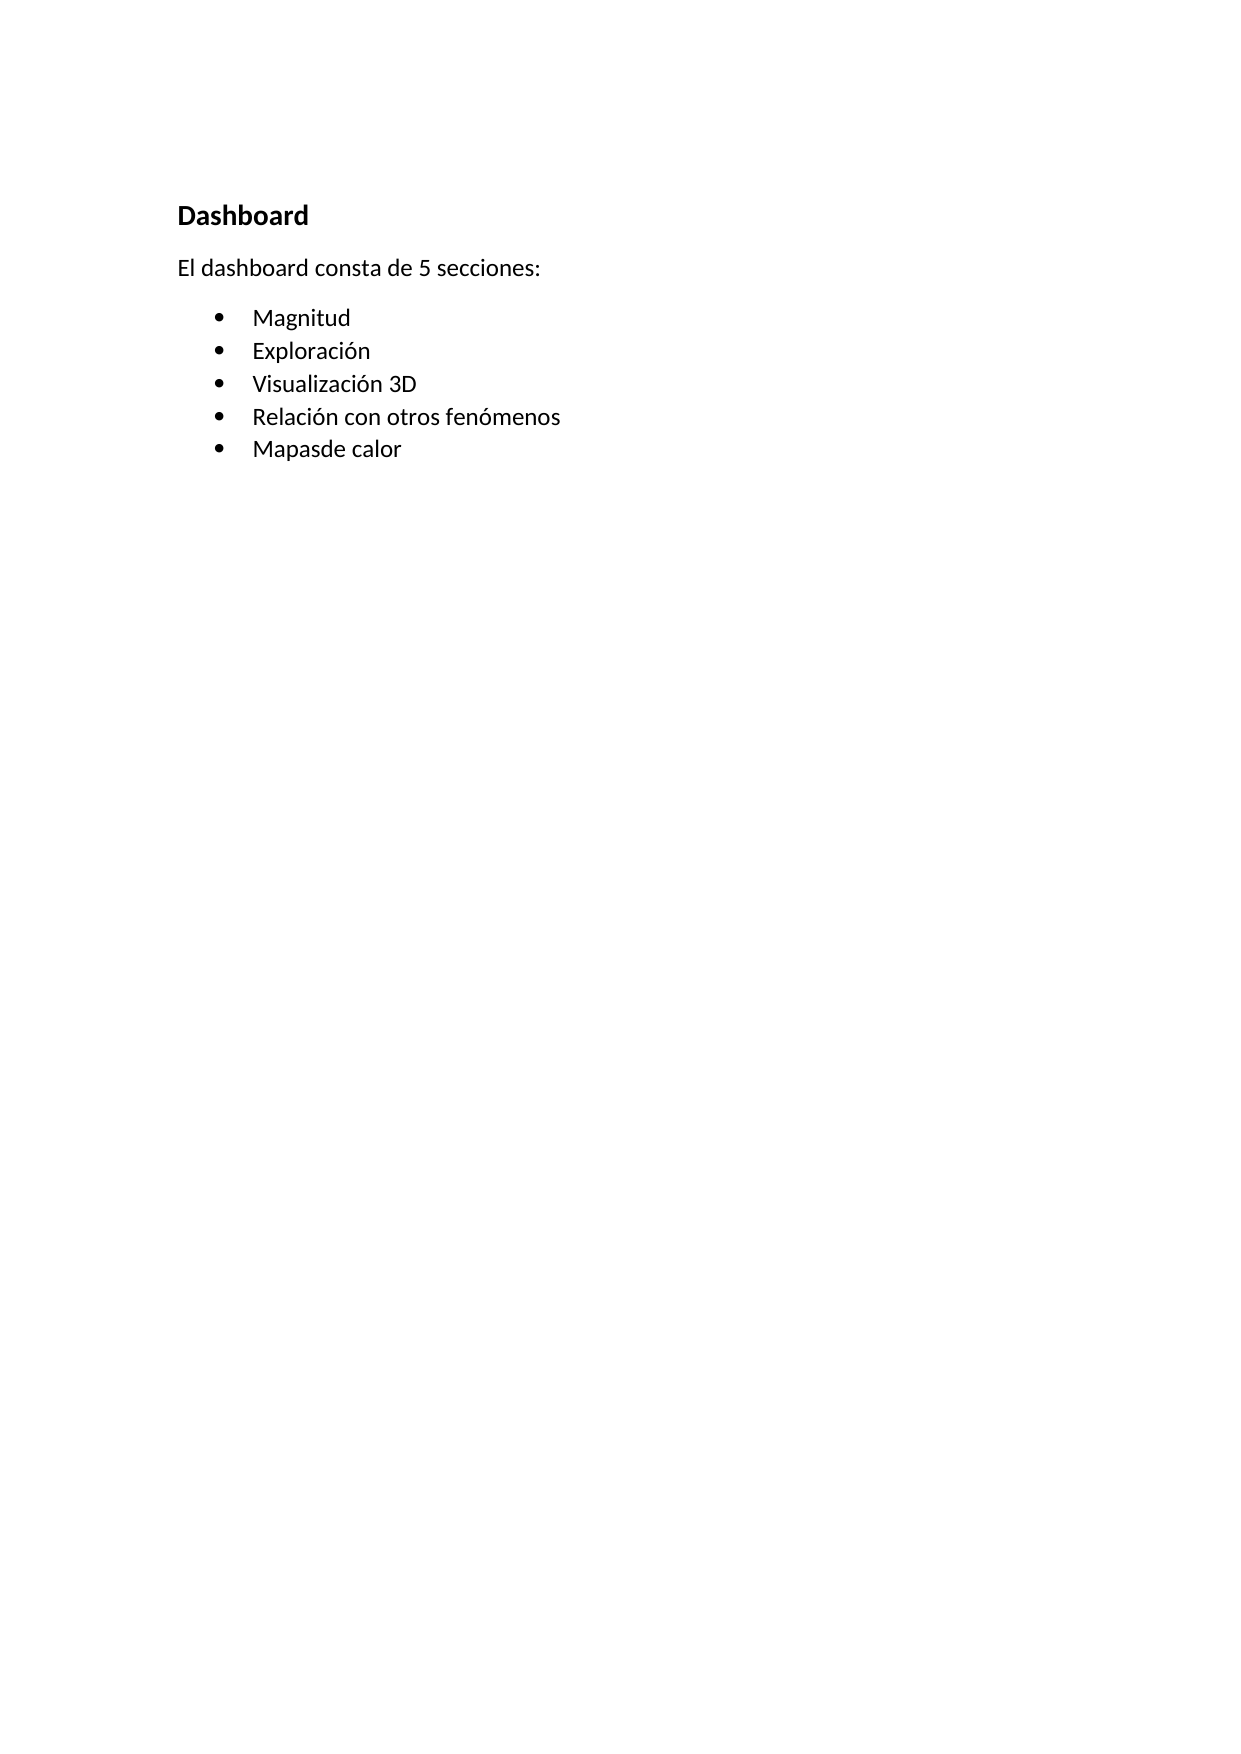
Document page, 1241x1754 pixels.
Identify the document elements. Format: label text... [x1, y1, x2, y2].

text Dashboard [177, 197, 1063, 233]
list Mapasde calor [215, 433, 1063, 464]
text El dashboard consta de 5 secciones: [177, 252, 1063, 283]
list Exploración [215, 335, 1063, 365]
list Visualización 3D [215, 368, 1063, 398]
list Relación con otros fenómenos [215, 401, 1063, 431]
list Magnitud [215, 302, 1063, 332]
